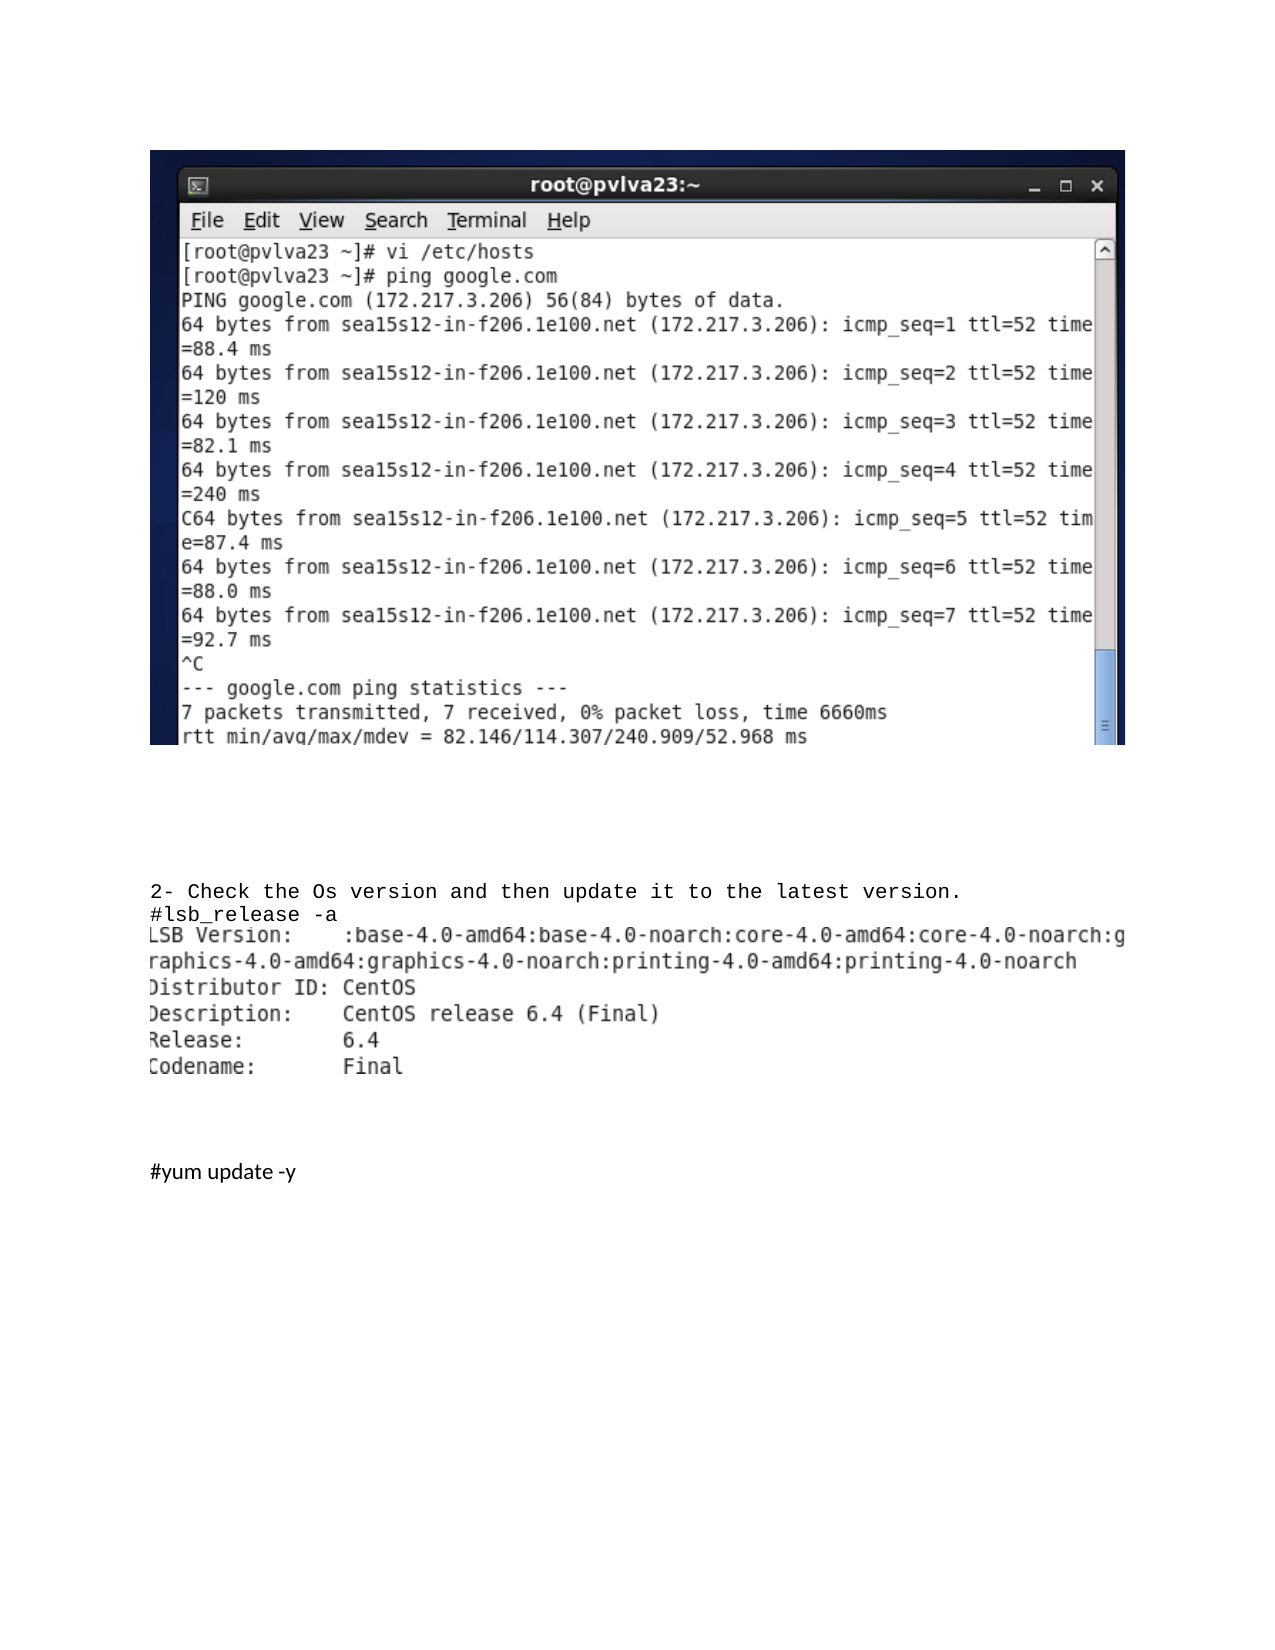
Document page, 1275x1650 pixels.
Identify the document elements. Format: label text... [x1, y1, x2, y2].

text 2- Check the Os version and then update it to the latest version. [150, 881, 1125, 904]
picture [150, 927, 1125, 1074]
text #yum update -y [150, 1157, 1125, 1185]
text #lsb_release -a [150, 904, 1125, 927]
picture [150, 150, 1125, 745]
